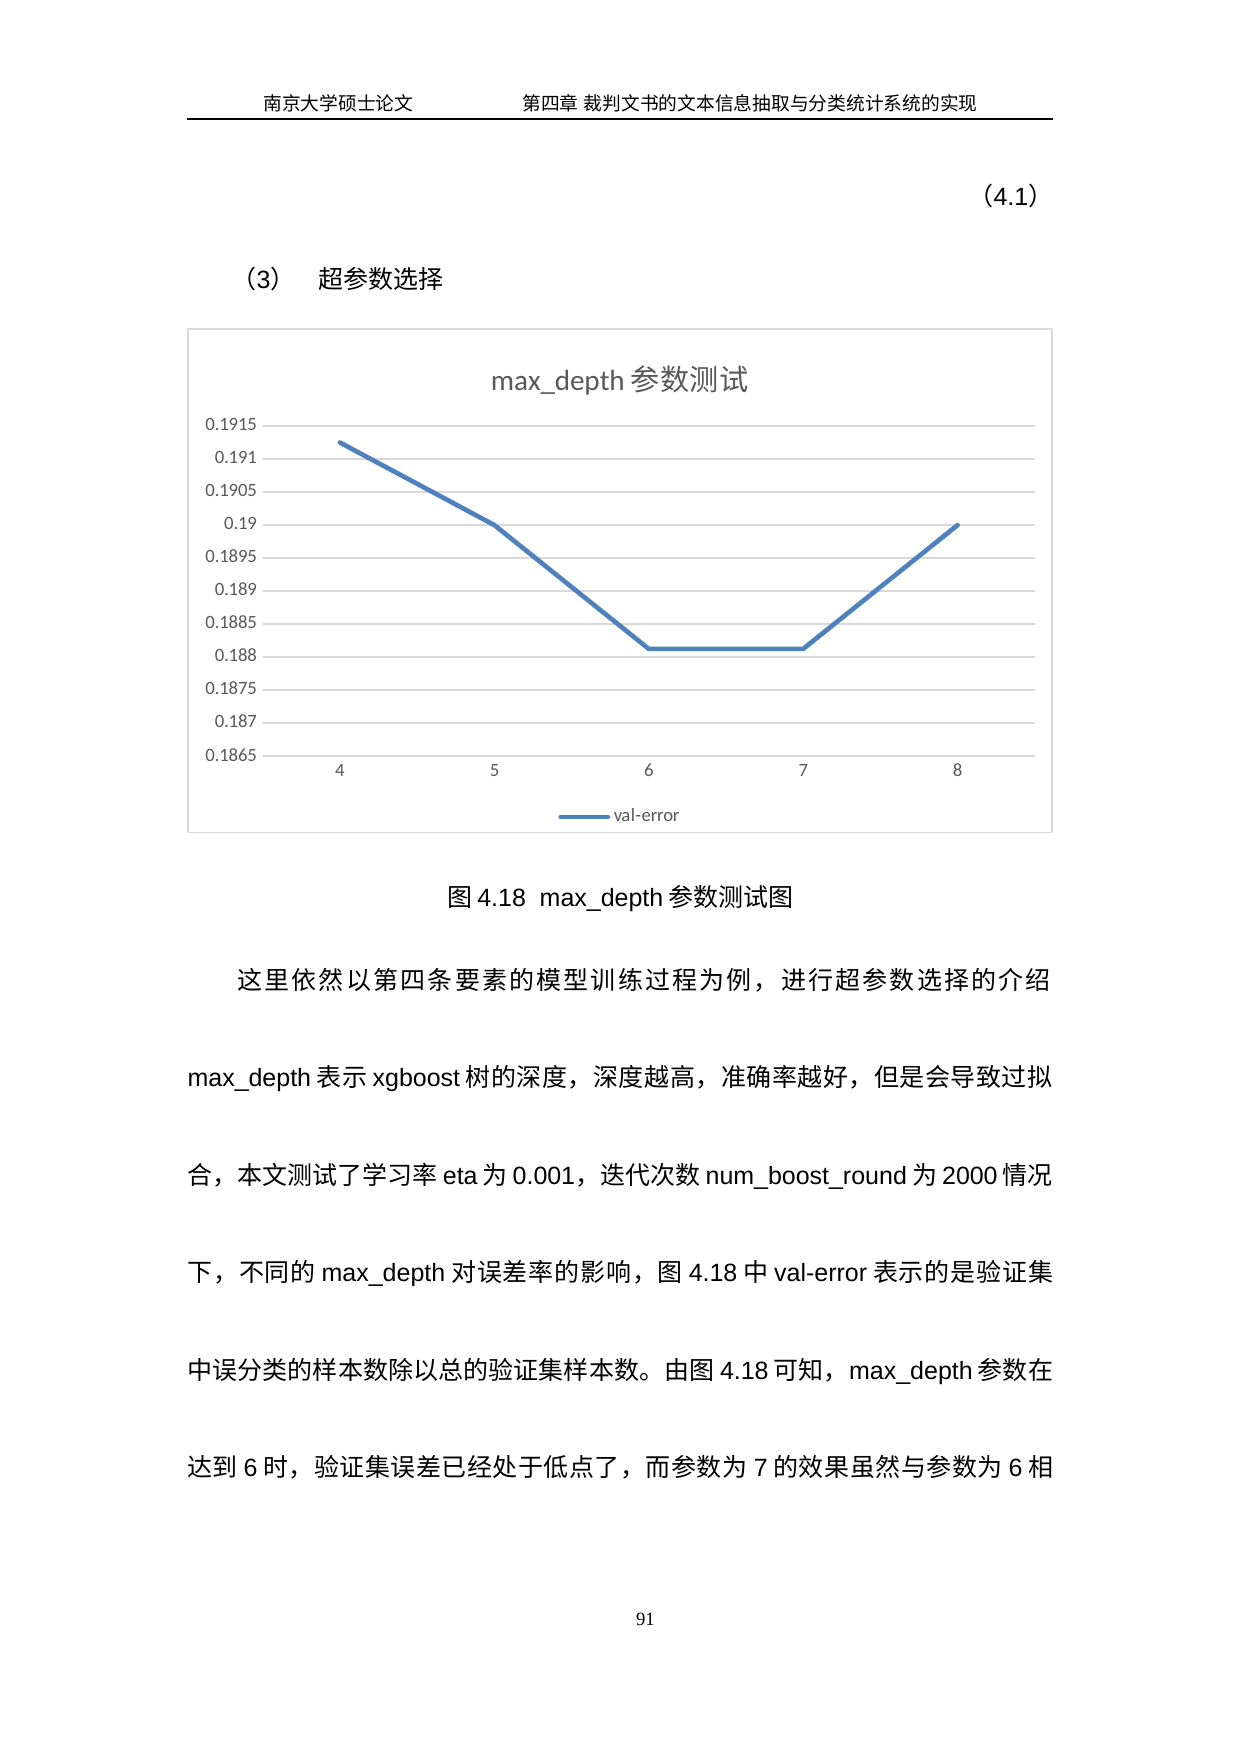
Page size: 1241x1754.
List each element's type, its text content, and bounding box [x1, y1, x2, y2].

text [187, 946, 1053, 1498]
text 图4.18 max_depth参数测试图 [187, 863, 1053, 928]
text （4.1） [187, 162, 1053, 227]
list 超参数选择 [231, 245, 1053, 310]
